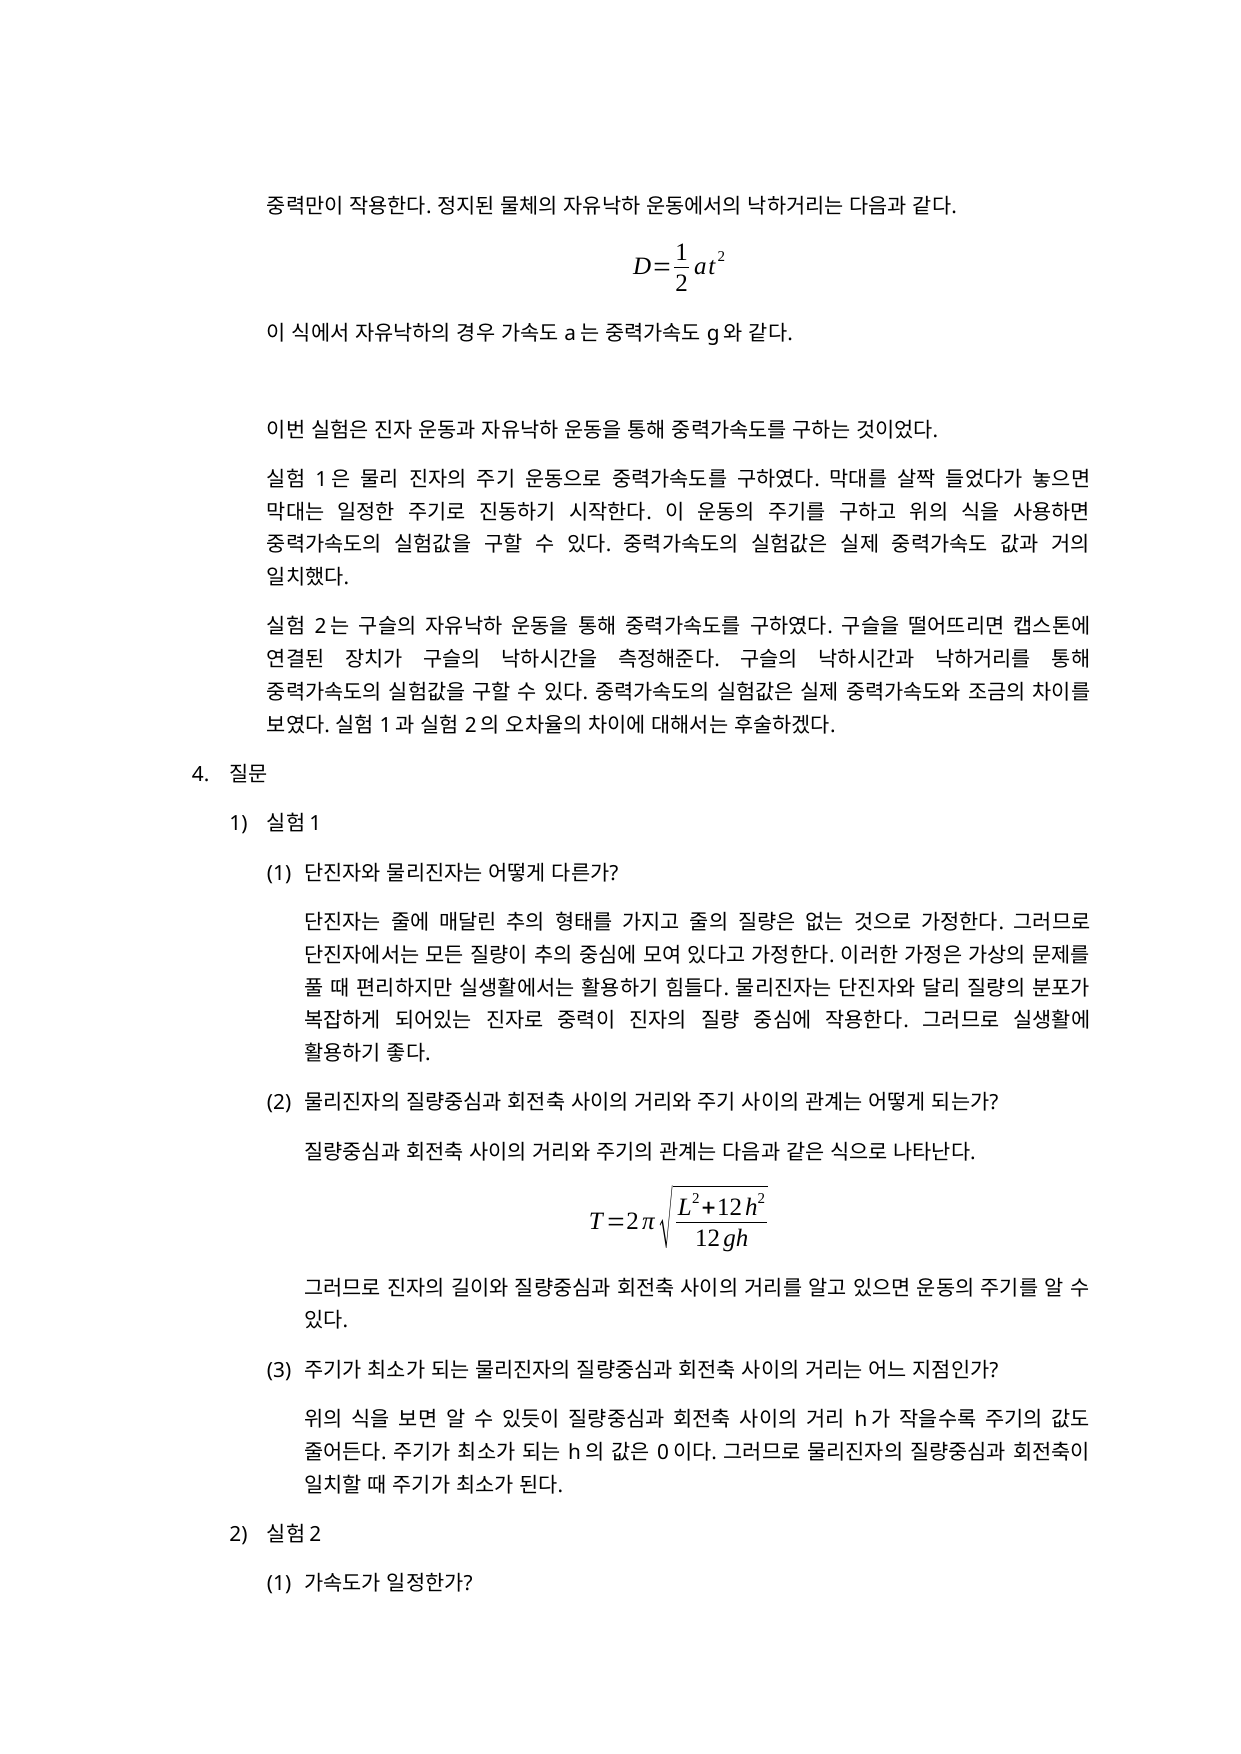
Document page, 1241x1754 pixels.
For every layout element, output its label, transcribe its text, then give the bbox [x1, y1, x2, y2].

list 가속도가 일정한가? [267, 1567, 1090, 1597]
list 질량중심과 회전축 사이의 거리와 주기의 관계는 다음과 같은 식으로 나타난다. [304, 1135, 1090, 1165]
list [267, 189, 1090, 219]
list 이 식에서 자유낙하의 경우 가속도 a는 중력가속도 g와 같다. [267, 316, 1090, 347]
list 단진자와 물리진자는 어떻게 다른가? [267, 856, 1090, 886]
list 물리진자의 질량중심과 회전축 사이의 거리와 주기 사이의 관계는 어떻게 되는가? [267, 1086, 1090, 1116]
list 그러므로 진자의 길이와 질량중심과 회전축 사이의 거리를 알고 있으면 운동의 주기를 알 수 있다. [304, 1271, 1090, 1334]
list 실험 2는 구슬의 자유낙하 운동을 통해 중력가속도를 구하였다. 구슬을 떨어뜨리면 캡스톤에 연결된 장치가 구슬의 낙하시간을 측정해준다. 구슬의 낙하시간과 낙하거리를 통해 중력가속도의 실험값을 구할 수 있다. 중력가속도의 실험값은 실제 중력가속도와 조금의 차이를 보였다. 실험 1과 실험 2의 오차율의 차이에 대해서는 후술하겠다. [267, 610, 1090, 738]
list 질문 [192, 757, 1090, 788]
list 실험1 [229, 807, 1090, 837]
list 단진자는 줄에 매달린 추의 형태를 가지고 줄의 질량은 없는 것으로 가정한다. 그러므로 단진자에서는 모든 질량이 추의 중심에 모여 있다고 가정한다. 이러한 가정은 가상의 문제를 풀 때 편리하지만 실생활에서는 활용하기 힘들다. 물리진자는 단진자와 달리 질량의 분포가 복잡하게 되어있는 진자로 중력이 진자의 질량 중심에 작용한다. 그러므로 실생활에 활용하기 좋다. [304, 905, 1090, 1067]
list 실험2 [229, 1517, 1090, 1548]
list 이번 실험은 진자 운동과 자유낙하 운동을 통해 중력가속도를 구하는 것이었다. [267, 413, 1090, 443]
list 주기가 최소가 되는 물리진자의 질량중심과 회전축 사이의 거리는 어느 지점인가? [267, 1353, 1090, 1383]
list 위의 식을 보면 알 수 있듯이 질량중심과 회전축 사이의 거리 h가 작을수록 주기의 값도 줄어든다. 주기가 최소가 되는 h의 값은 0이다. 그러므로 물리진자의 질량중심과 회전축이 일치할 때 주기가 최소가 된다. [304, 1402, 1090, 1498]
list 실험 1은 물리 진자의 주기 운동으로 중력가속도를 구하였다. 막대를 살짝 들었다가 놓으면 막대는 일정한 주기로 진동하기 시작한다. 이 운동의 주기를 구하고 위의 식을 사용하면 중력가속도의 실험값을 구할 수 있다. 중력가속도의 실험값은 실제 중력가속도 값과 거의 일치했다. [267, 462, 1090, 591]
